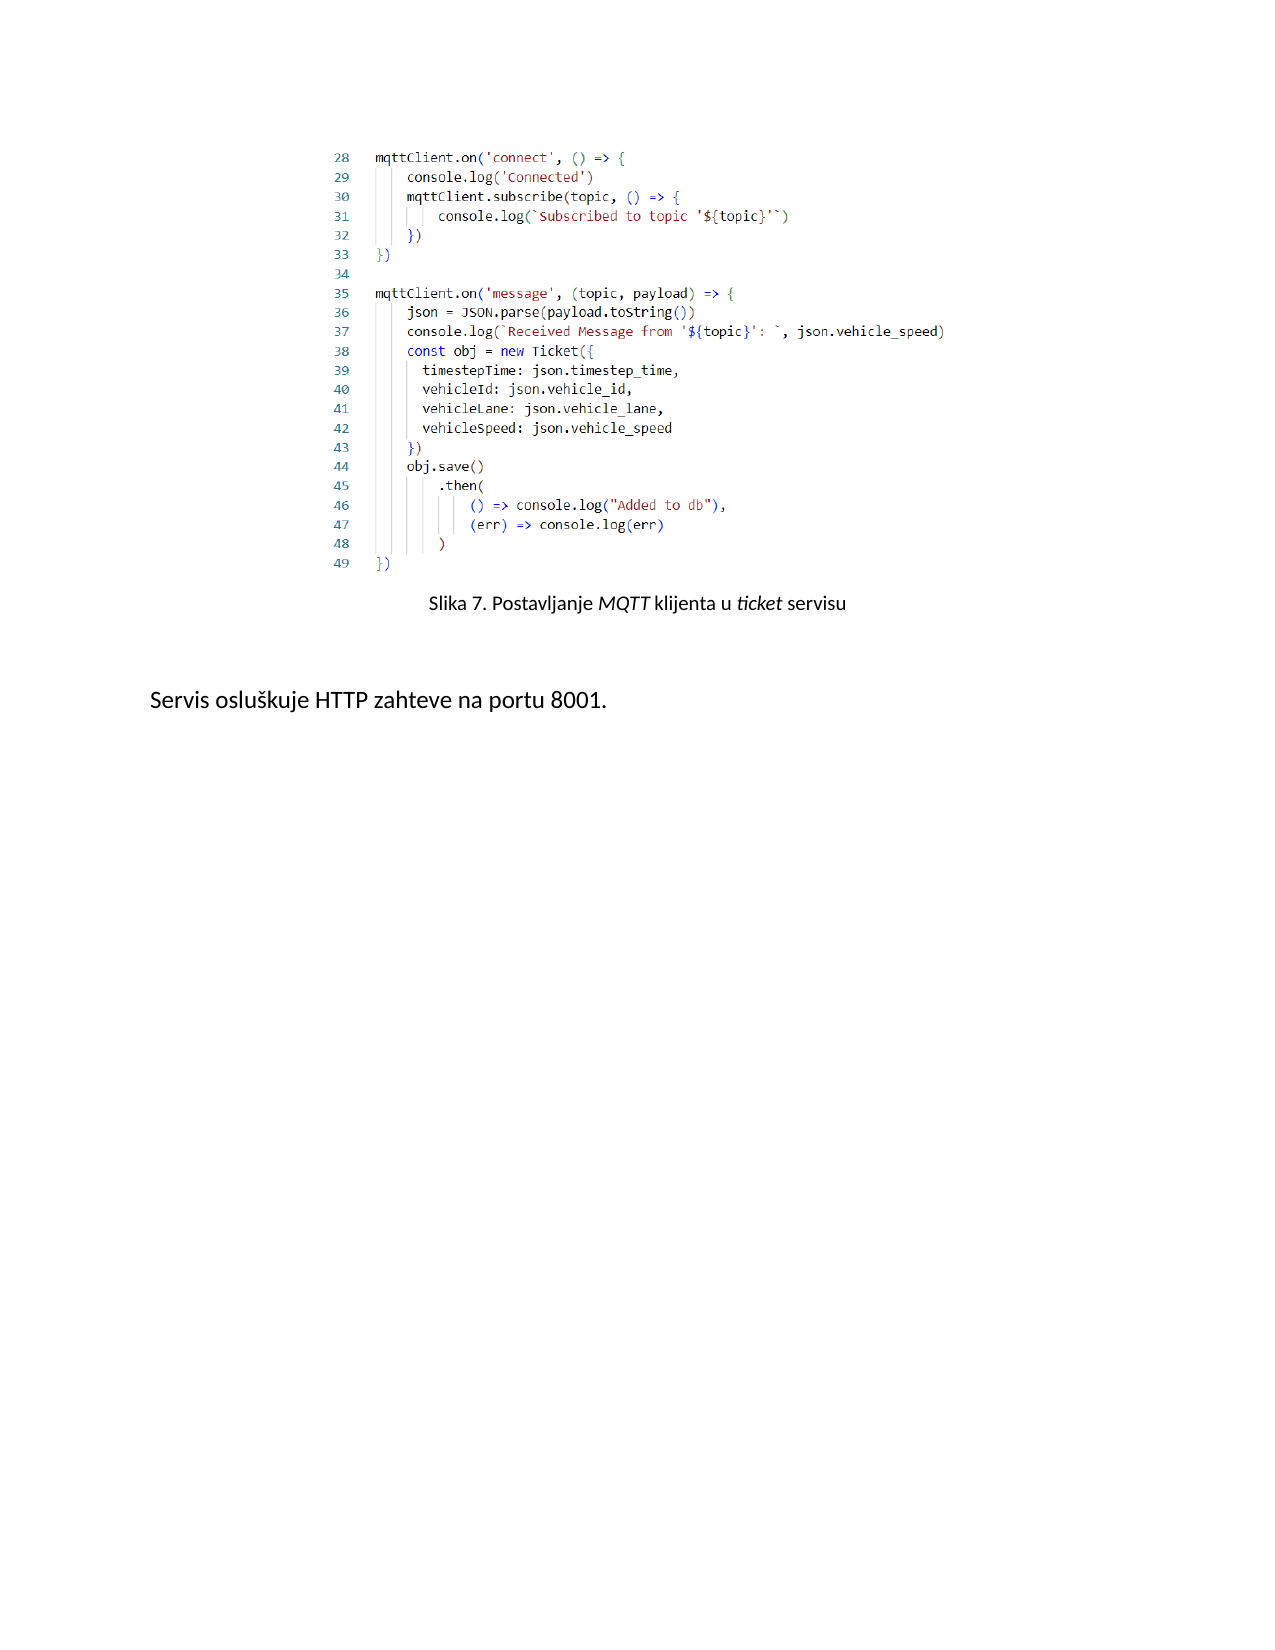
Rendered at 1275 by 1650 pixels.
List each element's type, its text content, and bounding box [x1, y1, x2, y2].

picture [328, 150, 947, 572]
text Slika 7. Postavljanje MQTT klijenta u ticket servisu [150, 591, 1125, 616]
text Servis osluškuje HTTP zahteve na portu 8001. [150, 684, 1125, 715]
